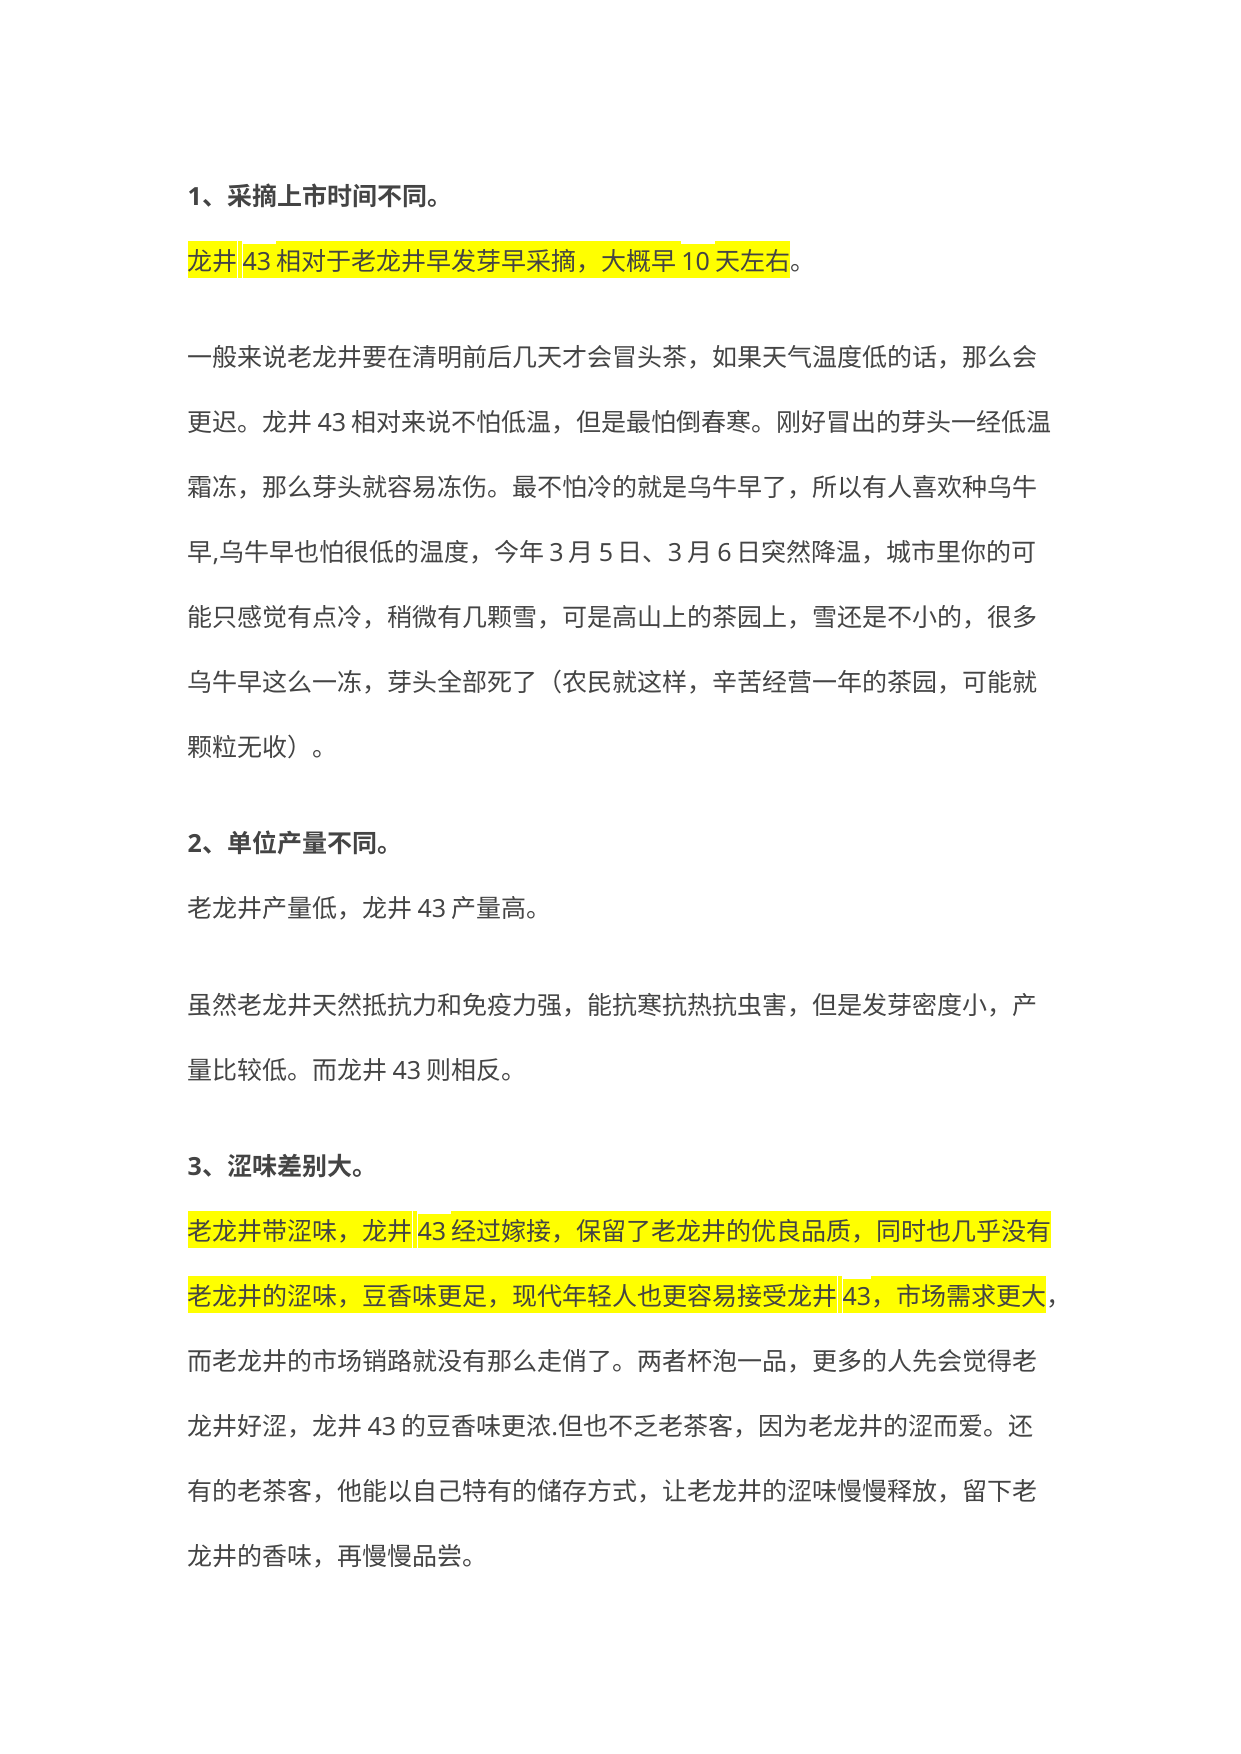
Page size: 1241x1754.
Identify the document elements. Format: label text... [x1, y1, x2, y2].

text 虽然老龙井天然抵抗力和免疫力强，能抗寒抗热抗虫害，但是发芽密度小，产量比较低。而龙井43则相反。 [187, 971, 1053, 1101]
text 一般来说老龙井要在清明前后几天才会冒头茶，如果天气温度低的话，那么会更迟。龙井43相对来说不怕低温，但是最怕倒春寒。刚好冒出的芽头一经低温霜冻，那么芽头就容易冻伤。最不怕冷的就是乌牛早了，所以有人喜欢种乌牛早,乌牛早也怕很低的温度，今年3月5日、3月6日突然降温，城市里你的可能只感觉有点冷，稍微有几颗雪，可是高山上的茶园上，雪还是不小的，很多乌牛早这么一冻，芽头全部死了（农民就这样，辛苦经营一年的茶园，可能就颗粒无收）。 [187, 323, 1053, 778]
text 1、采摘上市时间不同。 [187, 162, 1053, 227]
text 2、单位产量不同。 [187, 809, 1053, 874]
text 龙井43相对于老龙井早发芽早采摘，大概早10天左右。 [187, 227, 1053, 292]
text 老龙井带涩味，龙井43经过嫁接，保留了老龙井的优良品质，同时也几乎没有老龙井的涩味，豆香味更足，现代年轻人也更容易接受龙井43，市场需求更大，而老龙井的市场销路就没有那么走俏了。两者杯泡一品，更多的人先会觉得老龙井好涩，龙井43的豆香味更浓.但也不乏老茶客，因为老龙井的涩而爱。还有的老茶客，他能以自己特有的储存方式，让老龙井的涩味慢慢释放，留下老龙井的香味，再慢慢品尝。 [187, 1197, 1053, 1587]
text 3、涩味差别大。 [187, 1132, 1053, 1197]
text 老龙井产量低，龙井43产量高。 [187, 874, 1053, 939]
